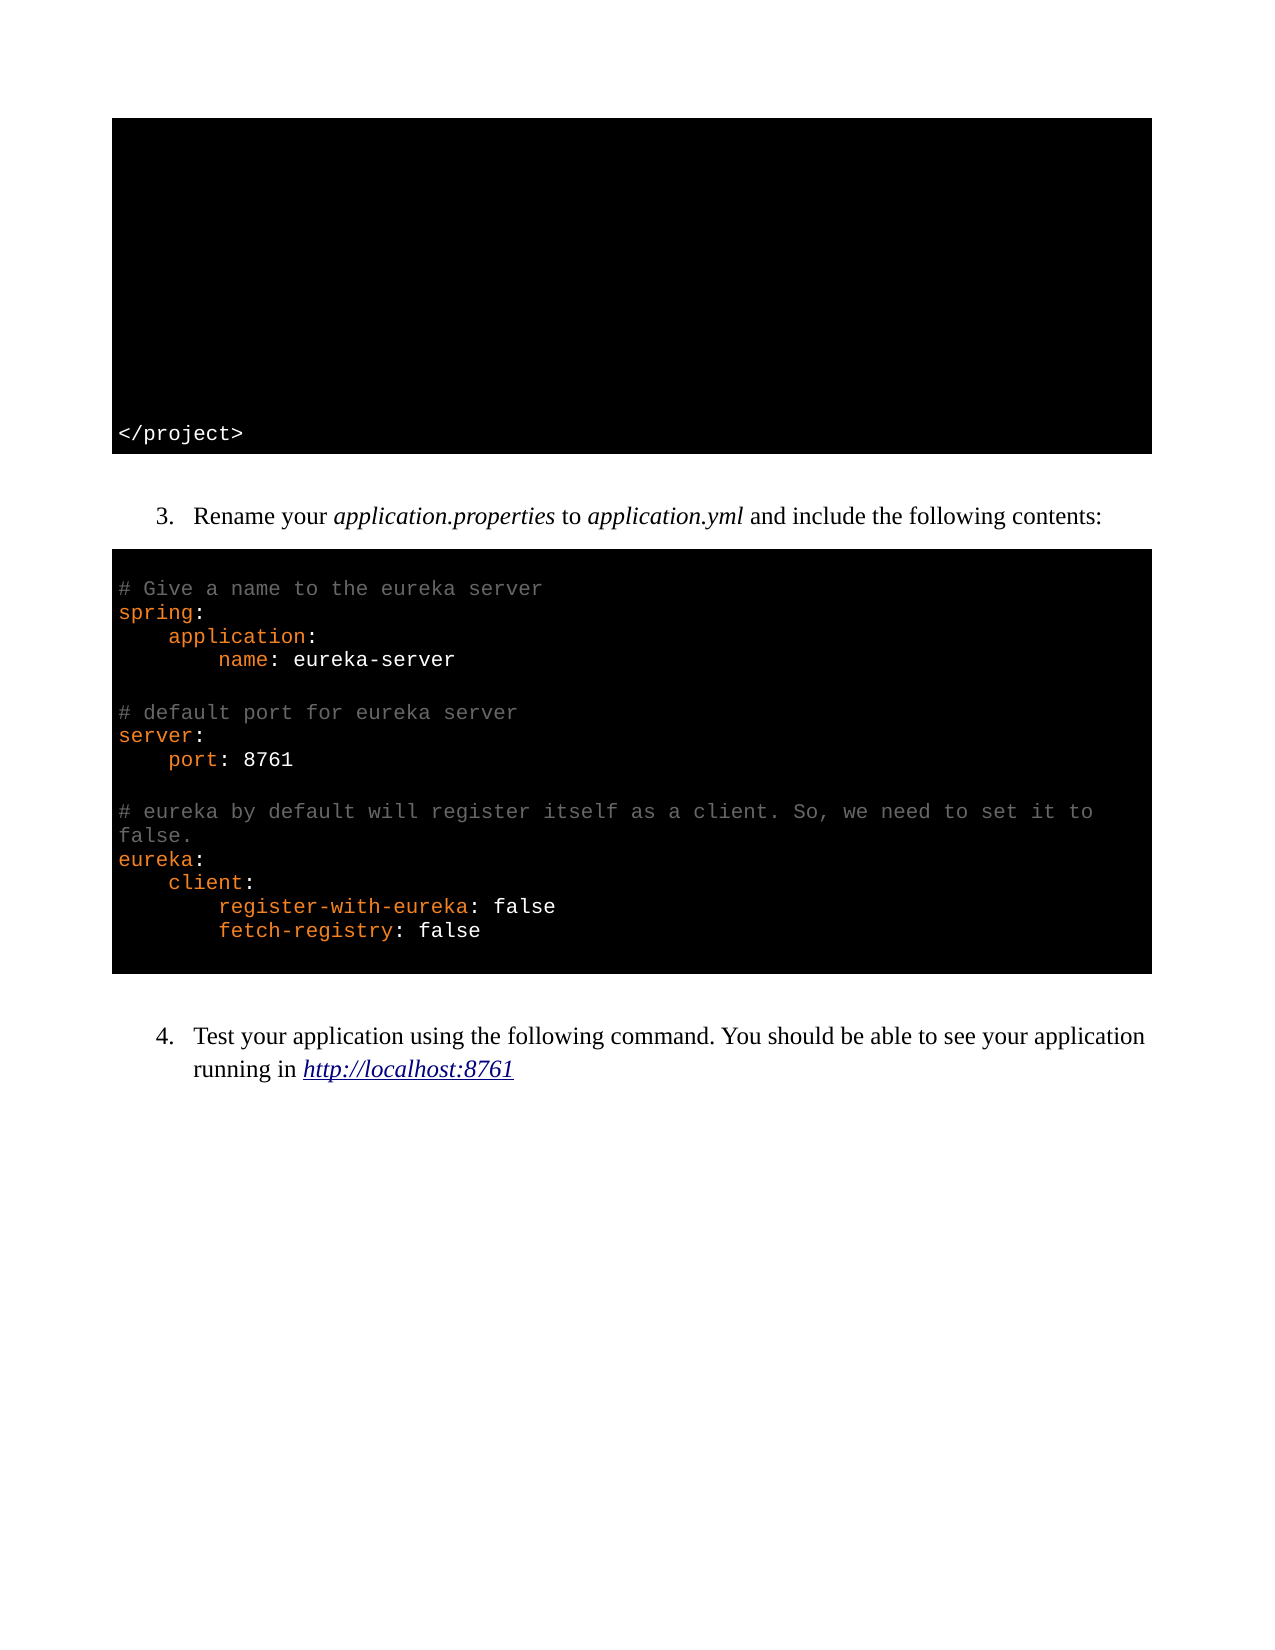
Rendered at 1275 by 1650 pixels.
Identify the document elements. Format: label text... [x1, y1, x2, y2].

table_header # Give a name to the eureka server spring: application: name: eureka-server # default port for eureka server server: port: 8761 # eureka by default will register itself as a client. So, we need to set it to false. eureka: client: register-with-eureka: false fetch-registry: false [113, 550, 1151, 973]
list Test your application using the following command. You should be able to see your application running in http://localhost:8761 [156, 1021, 1157, 1083]
list Rename your application.properties to application.yml and include the following contents: [156, 501, 1157, 530]
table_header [113, 119, 1151, 453]
